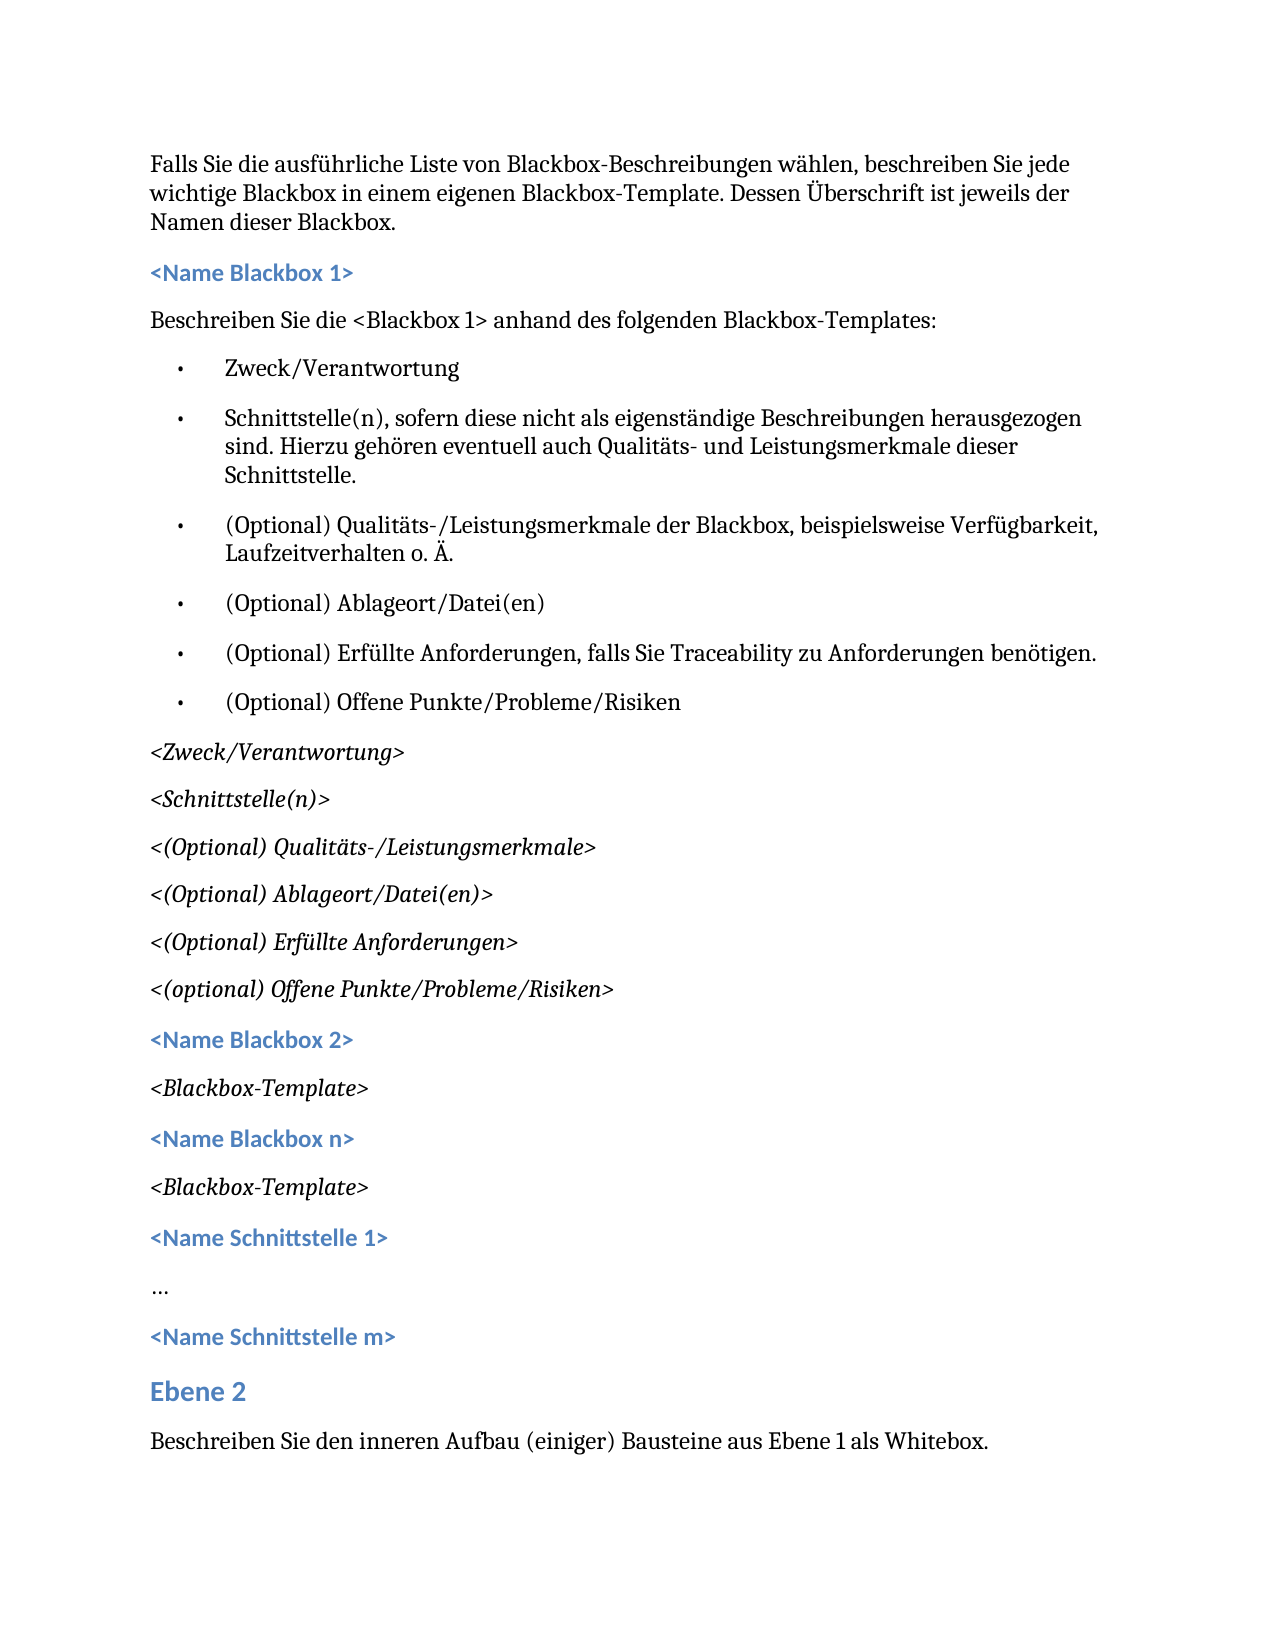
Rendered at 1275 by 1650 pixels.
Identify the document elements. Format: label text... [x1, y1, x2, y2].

list Zweck/Verantwortung [175, 354, 1125, 383]
subtitle <Name Schnittstelle 1> [150, 1222, 1125, 1253]
text Falls Sie die ausführliche Liste von Blackbox-Beschreibungen wählen, beschreiben Sie jede wichtige Blackbox in einem eigenen Blackbox-Template. Dessen Überschrift ist jeweils der Namen dieser Blackbox. [150, 150, 1125, 236]
text <Zweck/Verantwortung> [150, 738, 1125, 766]
list (Optional) Qualitäts-/Leistungsmerkmale der Blackbox, beispielsweise Verfügbarkeit, Laufzeitverhalten o. Ä. [175, 511, 1125, 568]
text <Blackbox-Template> [150, 1074, 1125, 1103]
text Beschreiben Sie die <Blackbox 1> anhand des folgenden Blackbox-Templates: [150, 306, 1125, 335]
text <(optional) Offene Punkte/Probleme/Risiken> [150, 975, 1125, 1004]
text <(Optional) Qualitäts-/Leistungsmerkmale> [150, 833, 1125, 861]
text <Schnittstelle(n)> [150, 785, 1125, 814]
list (Optional) Ablageort/Datei(en) [175, 589, 1125, 618]
text … [150, 1272, 1125, 1300]
subtitle <Name Schnittstelle m> [150, 1321, 1125, 1352]
subtitle <Name Blackbox 2> [150, 1025, 1125, 1055]
text <(Optional) Ablageort/Datei(en)> [150, 880, 1125, 909]
subtitle Ebene 2 [150, 1373, 1125, 1408]
text <(Optional) Erfüllte Anforderungen> [150, 928, 1125, 956]
subtitle <Name Blackbox n> [150, 1123, 1125, 1154]
text <Blackbox-Template> [150, 1173, 1125, 1202]
list (Optional) Offene Punkte/Probleme/Risiken [175, 688, 1125, 717]
list Schnittstelle(n), sofern diese nicht als eigenständige Beschreibungen herausgezogen sind. Hierzu gehören eventuell auch Qualitäts- und Leistungsmerkmale dieser Schnittstelle. [175, 403, 1125, 490]
text Beschreiben Sie den inneren Aufbau (einiger) Bausteine aus Ebene 1 als Whitebox. [150, 1427, 1125, 1456]
list (Optional) Erfüllte Anforderungen, falls Sie Traceability zu Anforderungen benötigen. [175, 638, 1125, 667]
subtitle <Name Blackbox 1> [150, 257, 1125, 288]
